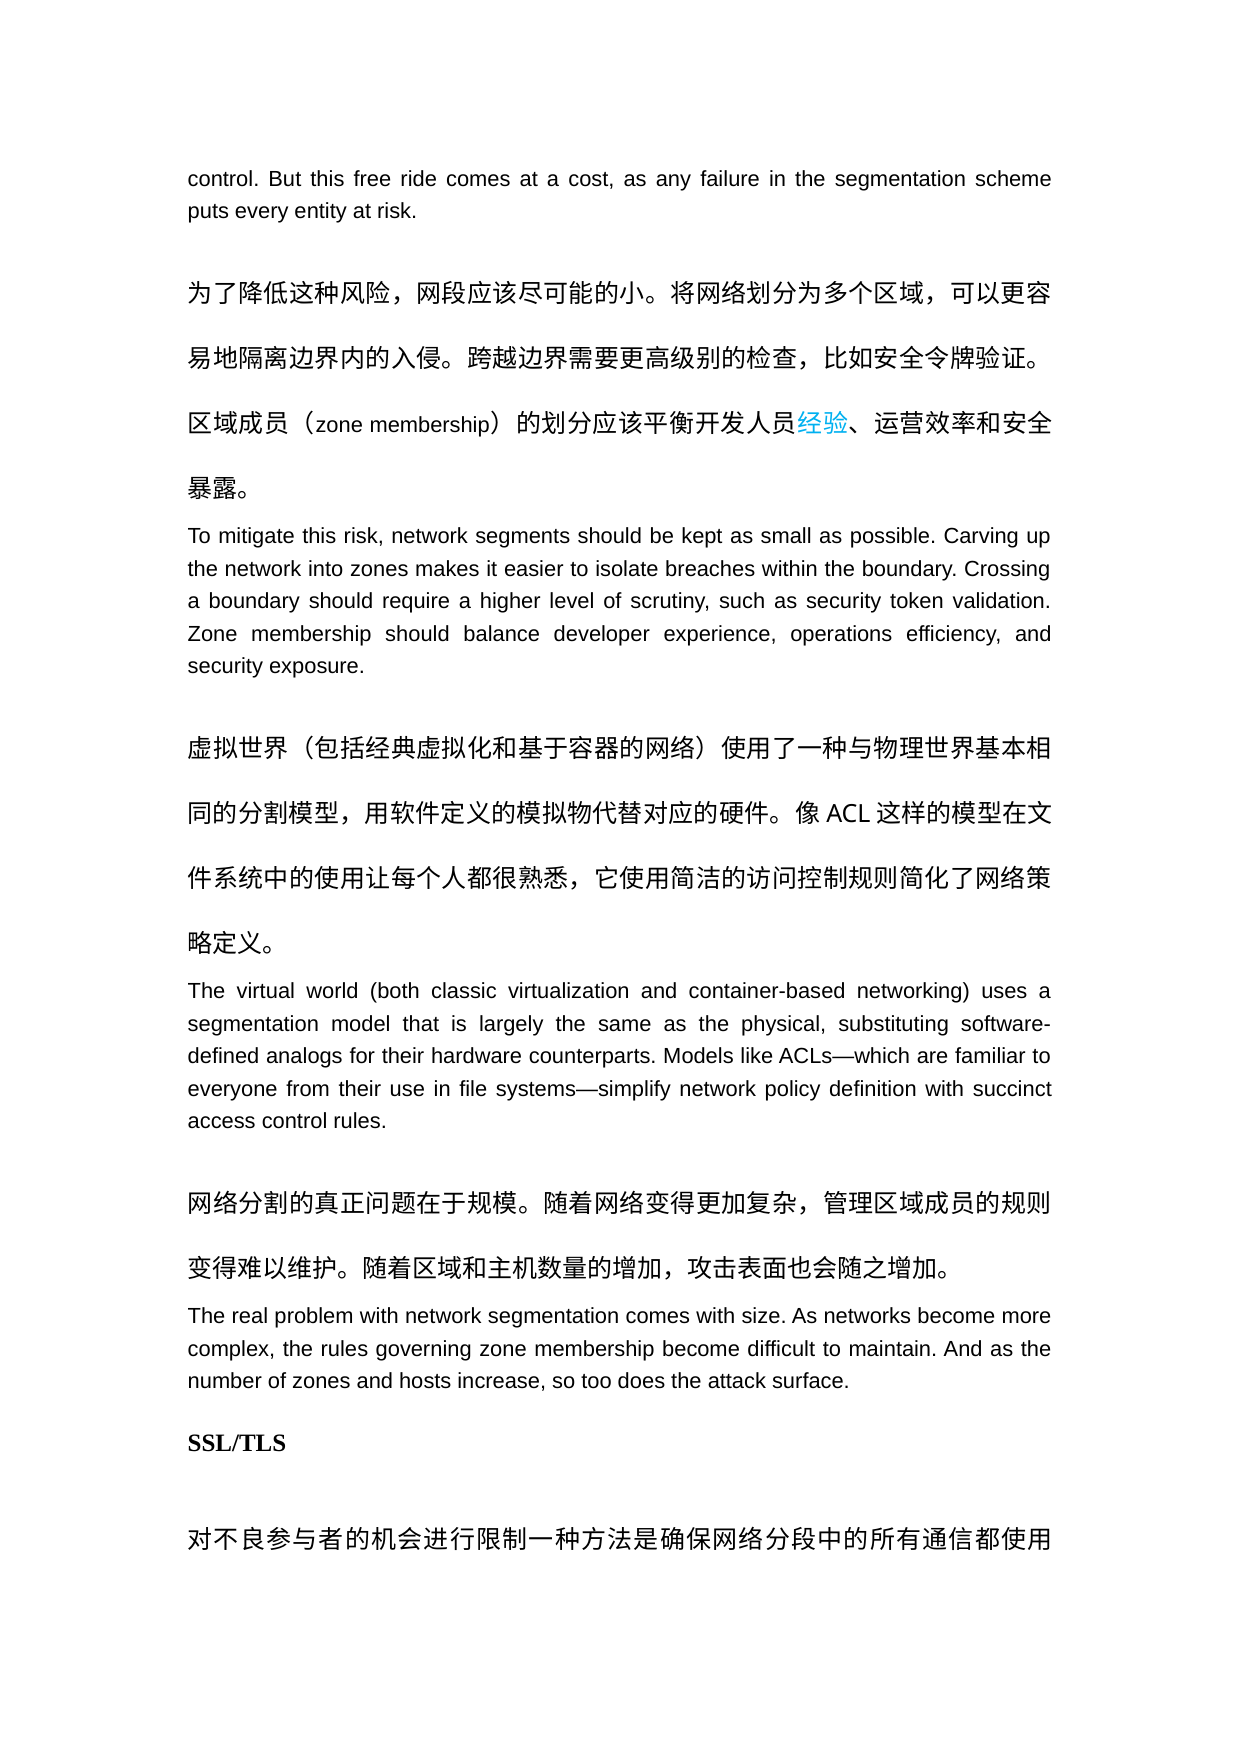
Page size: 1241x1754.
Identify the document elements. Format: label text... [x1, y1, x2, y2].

text The virtual world (both classic virtualization and container-based networking) uses a segmentation model that is largely the same as the physical, substituting software-defined analogs for their hardware counterparts. Models like ACLs—which are familiar to everyone from their use in file systems—simplify network policy definition with succinct access control rules. [187, 974, 1053, 1137]
text 为了降低这种风险，网段应该尽可能的小。将网络划分为多个区域，可以更容易地隔离边界内的入侵。跨越边界需要更高级别的检查，比如安全令牌验证。区域成员（zone membership）的划分应该平衡开发人员经验、运营效率和安全暴露。 [187, 259, 1053, 519]
text 网络分割的真正问题在于规模。随着网络变得更加复杂，管理区域成员的规则变得难以维护。随着区域和主机数量的增加，攻击表面也会随之增加。 [187, 1169, 1053, 1299]
subtitle SSL/TLS [187, 1426, 1053, 1459]
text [187, 162, 1053, 227]
text To mitigate this risk, network segments should be kept as small as possible. Carving up the network into zones makes it easier to isolate breaches within the boundary. Crossing a boundary should require a higher level of scrutiny, such as security token validation. Zone membership should balance developer experience, operations efficiency, and security exposure. [187, 519, 1053, 682]
text 虚拟世界（包括经典虚拟化和基于容器的网络）使用了一种与物理世界基本相同的分割模型，用软件定义的模拟物代替对应的硬件。像ACL这样的模型在文件系统中的使用让每个人都很熟悉，它使用简洁的访问控制规则简化了网络策略定义。 [187, 714, 1053, 974]
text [187, 1505, 1053, 1570]
text The real problem with network segmentation comes with size. As networks become more complex, the rules governing zone membership become difficult to maintain. And as the number of zones and hosts increase, so too does the attack surface. [187, 1299, 1053, 1397]
